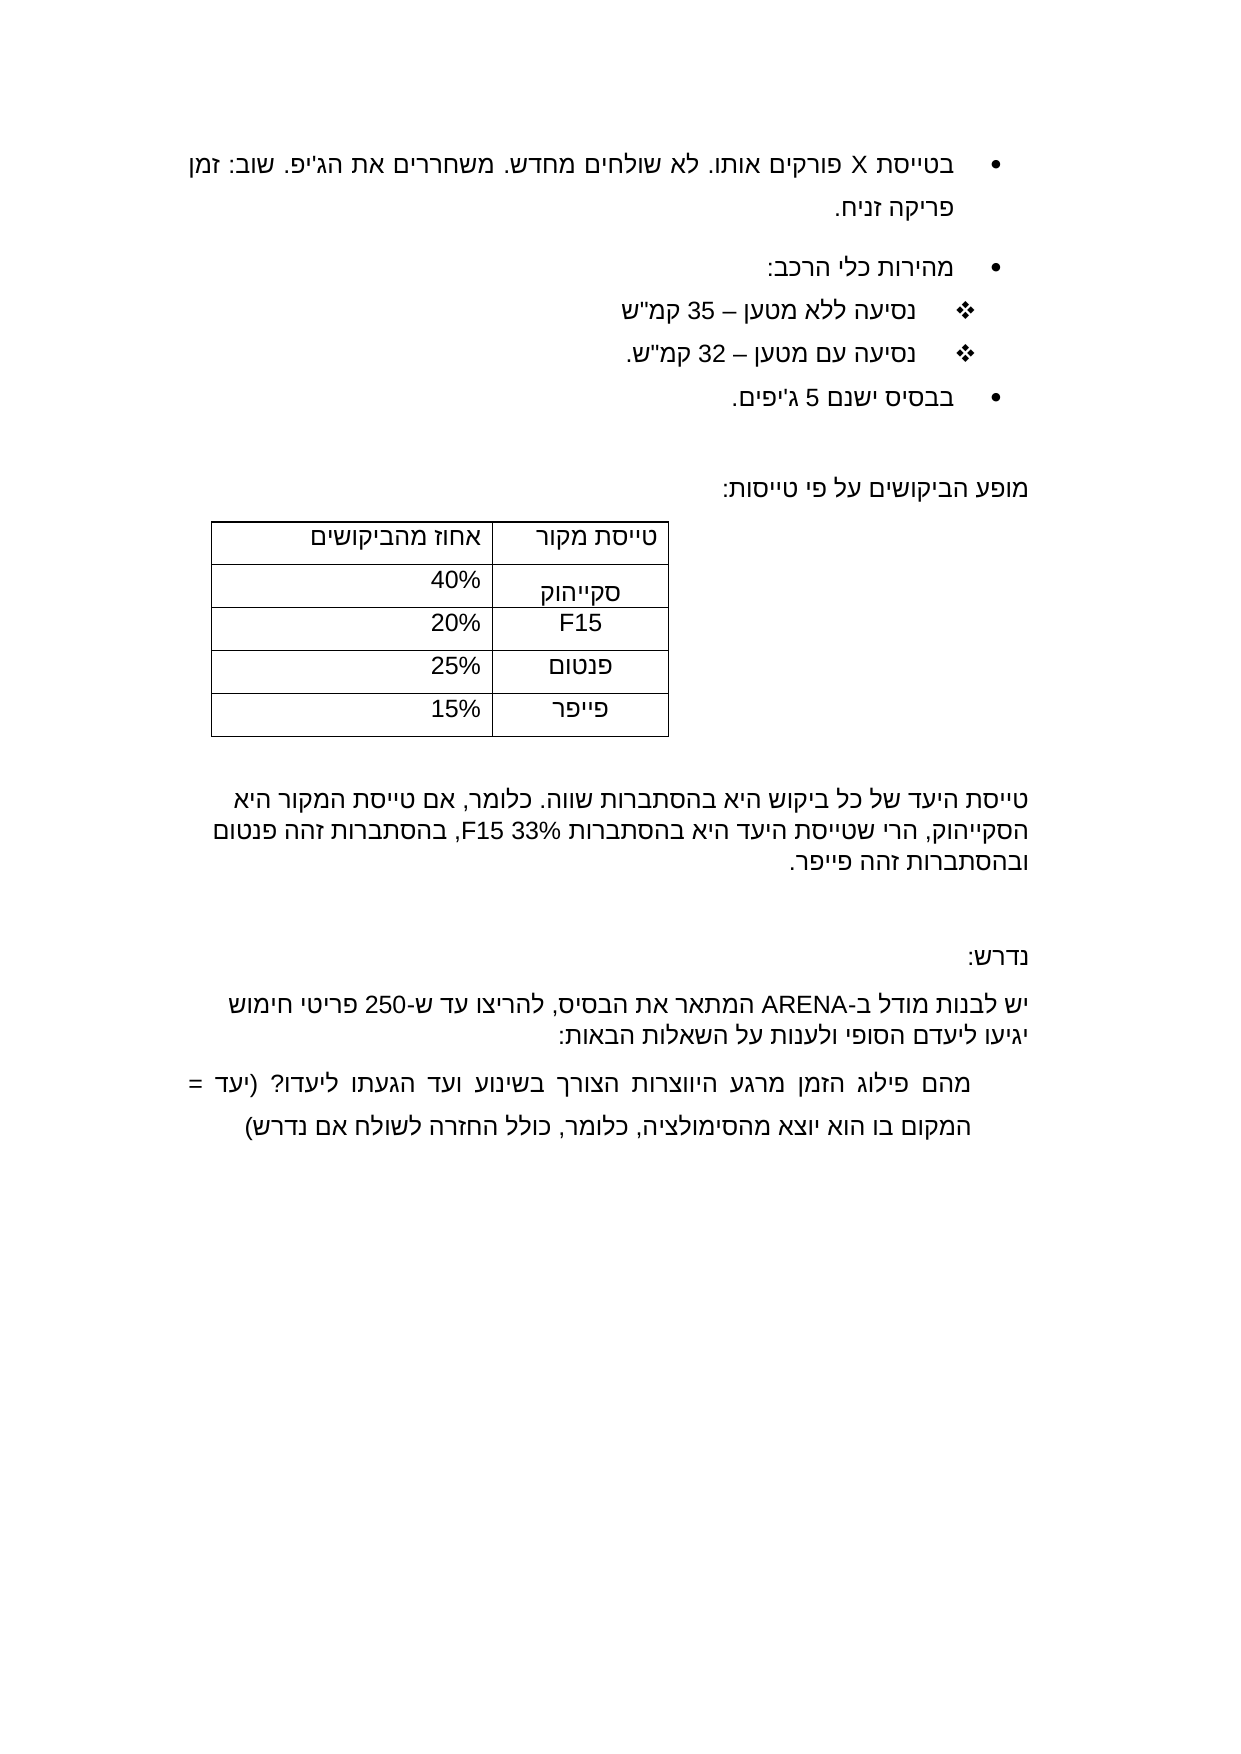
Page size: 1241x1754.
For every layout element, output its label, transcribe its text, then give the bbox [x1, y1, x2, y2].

table_header אחוז מהביקושים [212, 523, 492, 564]
table_cell פנטום [493, 651, 668, 693]
list נסיעה ללא מטען – 35 קמ"ש [187, 296, 954, 325]
list בבסיס ישנם 5 ג'יפים. [187, 383, 992, 412]
table_cell 15% [212, 694, 492, 736]
text טייסת היעד של כל ביקוש היא בהסתברות שווה. כלומר, אם טייסת המקור היא הסקייהוק, הרי שטייסת היעד היא בהסתברות 33% F15, בהסתברות זהה פנטום ובהסתברות זהה פייפר. [187, 785, 1029, 876]
table_cell סקייהוק [493, 565, 668, 607]
table_header טייסת מקור [493, 523, 668, 564]
text מופע הביקושים על פי טייסות: [187, 474, 1029, 502]
table_cell F15 [493, 608, 668, 650]
table_cell פייפר [493, 694, 668, 736]
text יש לבנות מודל ב-ARENA המתאר את הבסיס, להריצו עד ש-250 פריטי חימוש יגיעו ליעדם הסופי ולענות על השאלות הבאות: [187, 990, 1029, 1050]
table_cell 40% [212, 565, 492, 607]
list נסיעה עם מטען – 32 קמ"ש. [187, 339, 954, 368]
text מהם פילוג הזמן מרגע היווצרות הצורך בשינוע ועד הגעתו ליעדו? (יעד = המקום בו הוא יוצא מהסימולציה, כלומר, כולל החזרה לשולח אם נדרש) [187, 1069, 972, 1141]
table_cell 25% [212, 651, 492, 693]
list בטייסת X פורקים אותו. לא שולחים מחדש. משחררים את הג'יפ. שוב: זמן פריקה זניח. [187, 150, 992, 222]
table_cell 20% [212, 608, 492, 650]
list מהירות כלי הרכב: [187, 253, 992, 282]
text נדרש: [187, 942, 1029, 971]
